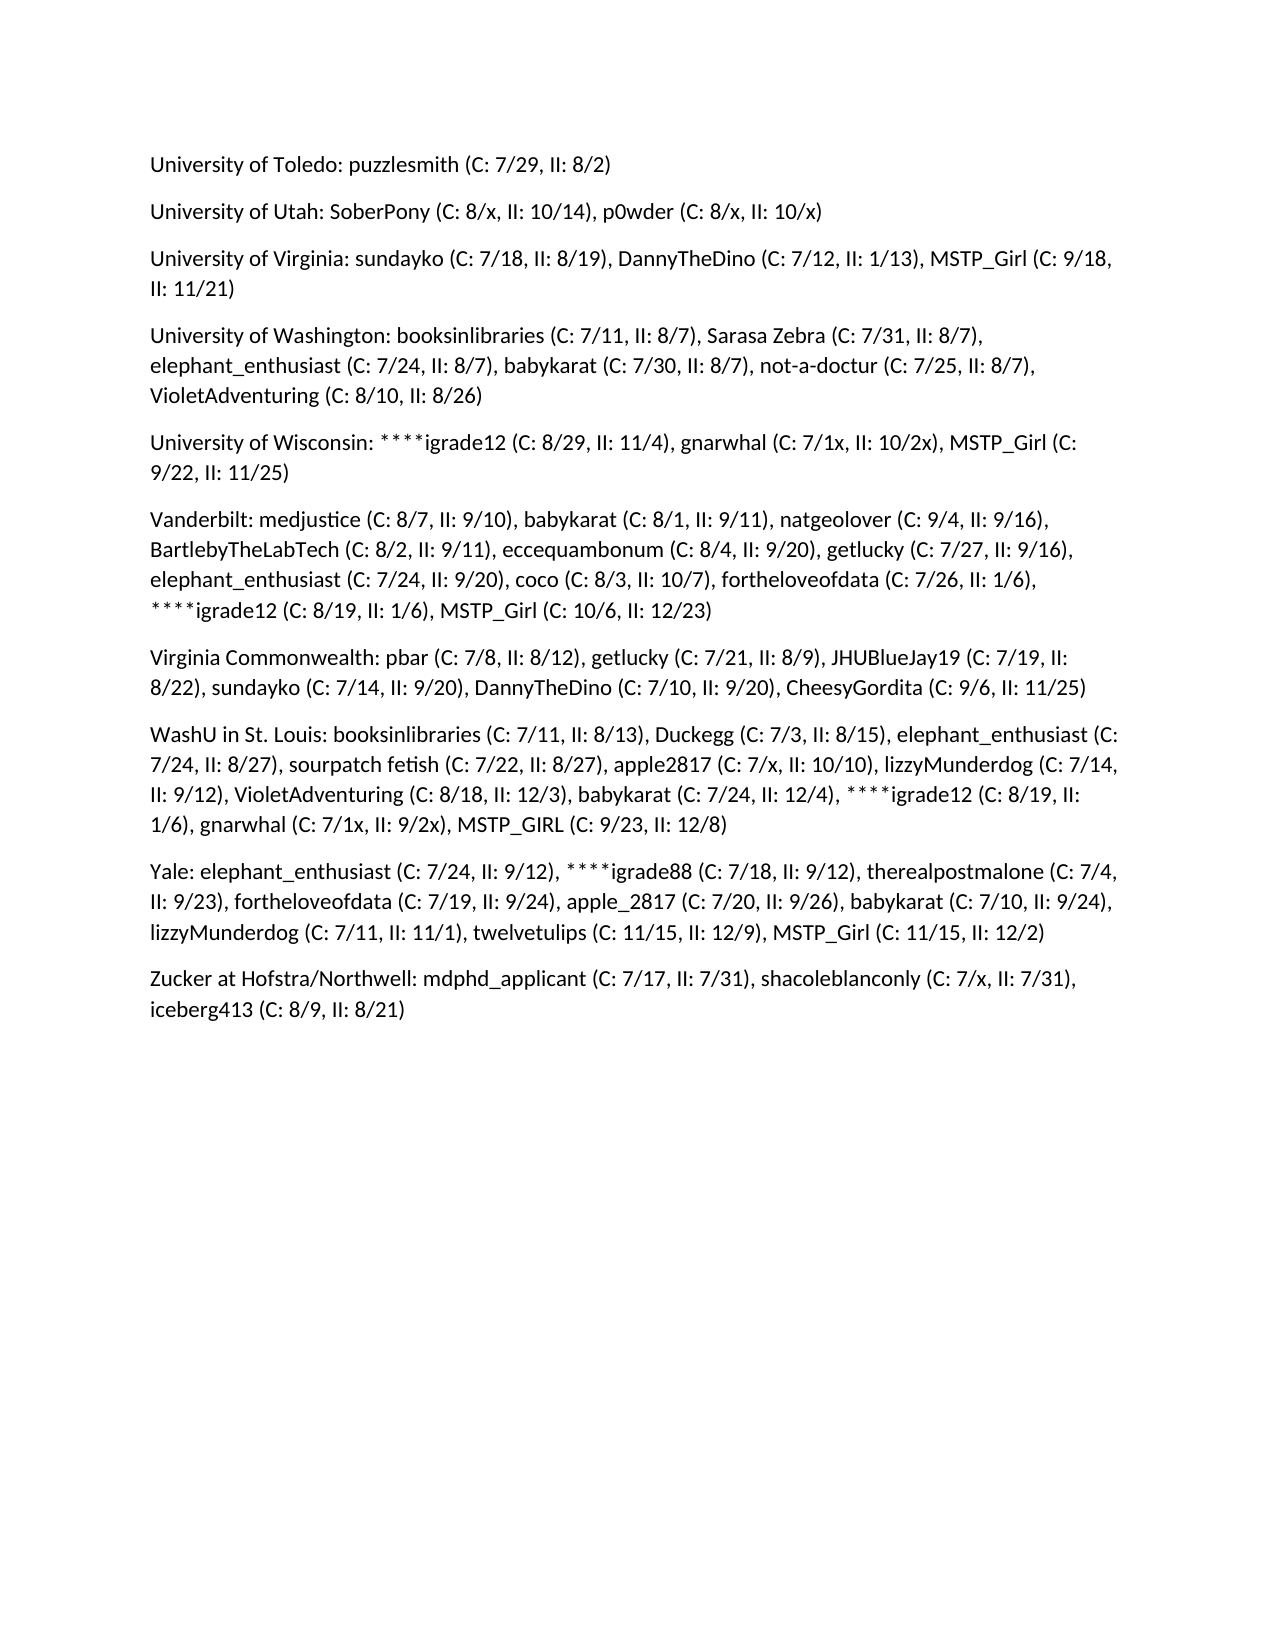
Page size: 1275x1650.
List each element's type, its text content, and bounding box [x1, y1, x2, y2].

text Zucker at Hofstra/Northwell: mdphd_applicant (C: 7/17, II: 7/31), shacoleblanconly (C: 7/x, II: 7/31), iceberg413 (C: 8/9, II: 8/21) [150, 964, 1125, 1023]
text University of Virginia: sundayko (C: 7/18, II: 8/19), DannyTheDino (C: 7/12, II: 1/13), MSTP_Girl (C: 9/18, II: 11/21) [150, 244, 1125, 302]
text University of Toledo: puzzlesmith (C: 7/29, II: 8/2) [150, 150, 1125, 178]
text Yale: elephant_enthusiast (C: 7/24, II: 9/12), ****igrade88 (C: 7/18, II: 9/12), therealpostmalone (C: 7/4, II: 9/23), fortheloveofdata (C: 7/19, II: 9/24), apple_2817 (C: 7/20, II: 9/26), babykarat (C: 7/10, II: 9/24), lizzyMunderdog (C: 7/11, II: 11/1), twelvetulips (C: 11/15, II: 12/9), MSTP_Girl (C: 11/15, II: 12/2) [150, 857, 1125, 946]
text Vanderbilt: medjustice (C: 8/7, II: 9/10), babykarat (C: 8/1, II: 9/11), natgeolover (C: 9/4, II: 9/16), BartlebyTheLabTech (C: 8/2, II: 9/11), eccequambonum (C: 8/4, II: 9/20), getlucky (C: 7/27, II: 9/16), elephant_enthusiast (C: 7/24, II: 9/20), coco (C: 8/3, II: 10/7), fortheloveofdata (C: 7/26, II: 1/6), ****igrade12 (C: 8/19, II: 1/6), MSTP_Girl (C: 10/6, II: 12/23) [150, 505, 1125, 624]
text University of Washington: booksinlibraries (C: 7/11, II: 8/7), Sarasa Zebra (C: 7/31, II: 8/7), elephant_enthusiast (C: 7/24, II: 8/7), babykarat (C: 7/30, II: 8/7), not-a-doctur (C: 7/25, II: 8/7), VioletAdventuring (C: 8/10, II: 8/26) [150, 321, 1125, 409]
text University of Wisconsin: ****igrade12 (C: 8/29, II: 11/4), gnarwhal (C: 7/1x, II: 10/2x), MSTP_Girl (C: 9/22, II: 11/25) [150, 428, 1125, 486]
text WashU in St. Louis: booksinlibraries (C: 7/11, II: 8/13), Duckegg (C: 7/3, II: 8/15), elephant_enthusiast (C: 7/24, II: 8/27), sourpatch fetish (C: 7/22, II: 8/27), apple2817 (C: 7/x, II: 10/10), lizzyMunderdog (C: 7/14, II: 9/12), VioletAdventuring (C: 8/18, II: 12/3), babykarat (C: 7/24, II: 12/4), ****igrade12 (C: 8/19, II: 1/6), gnarwhal (C: 7/1x, II: 9/2x), MSTP_GIRL (C: 9/23, II: 12/8) [150, 720, 1125, 838]
text Virginia Commonwealth: pbar (C: 7/8, II: 8/12), getlucky (C: 7/21, II: 8/9), JHUBlueJay19 (C: 7/19, II: 8/22), sundayko (C: 7/14, II: 9/20), DannyTheDino (C: 7/10, II: 9/20), CheesyGordita (C: 9/6, II: 11/25) [150, 643, 1125, 701]
text University of Utah: SoberPony (C: 8/x, II: 10/14), p0wder (C: 8/x, II: 10/x) [150, 197, 1125, 225]
